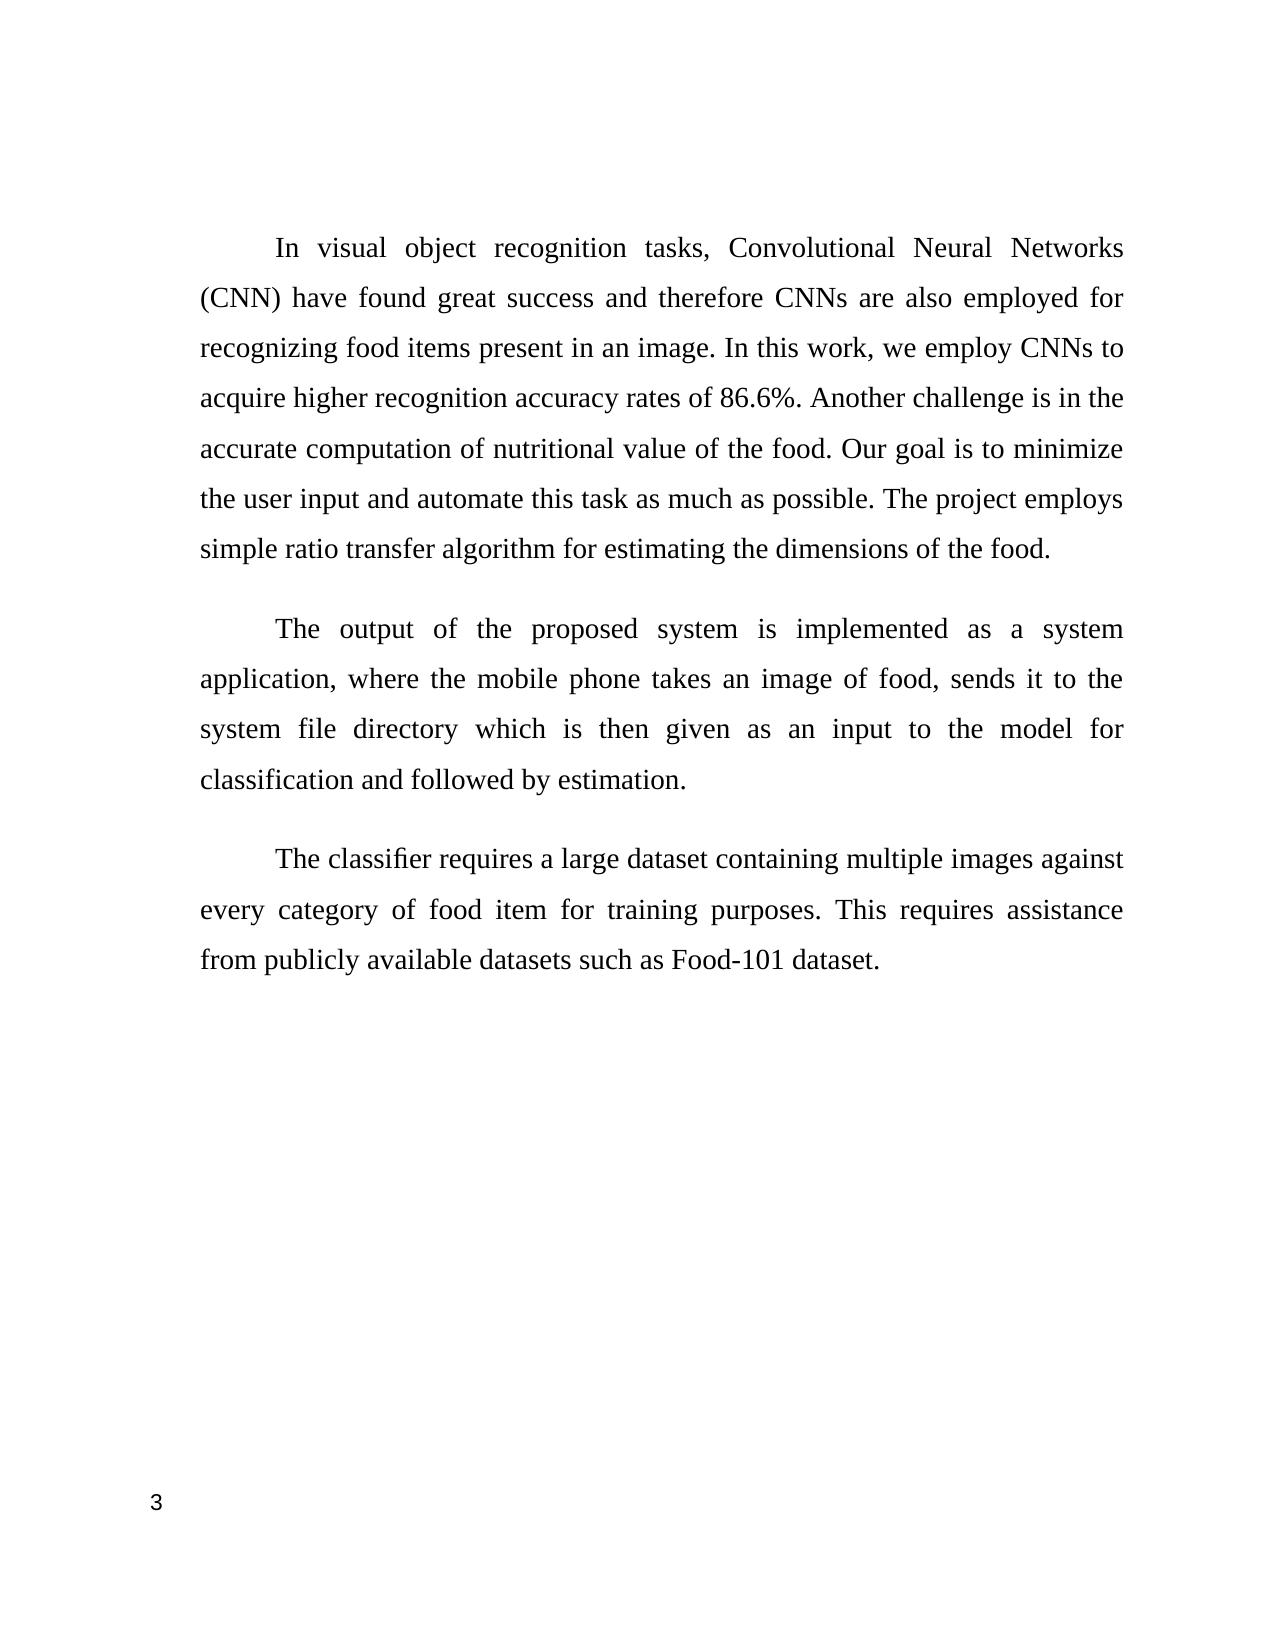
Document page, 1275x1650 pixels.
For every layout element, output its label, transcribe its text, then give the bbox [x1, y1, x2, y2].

text The output of the proposed system is implemented as a system application, where the mobile phone takes an image of food, sends it to the system file directory which is then given as an input to the model for classification and followed by estimation. [200, 611, 1125, 796]
text The classiﬁer requires a large dataset containing multiple images against every category of food item for training purposes. This requires assistance from publicly available datasets such as Food-101 dataset. [200, 841, 1125, 976]
text In visual object recognition tasks, Convolutional Neural Networks (CNN) have found great success and therefore CNNs are also employed for recognizing food items present in an image. In this work, we employ CNNs to acquire higher recognition accuracy rates of 86.6%. Another challenge is in the accurate computation of nutritional value of the food. Our goal is to minimize the user input and automate this task as much as possible. The project employs simple ratio transfer algorithm for estimating the dimensions of the food. [200, 230, 1125, 565]
